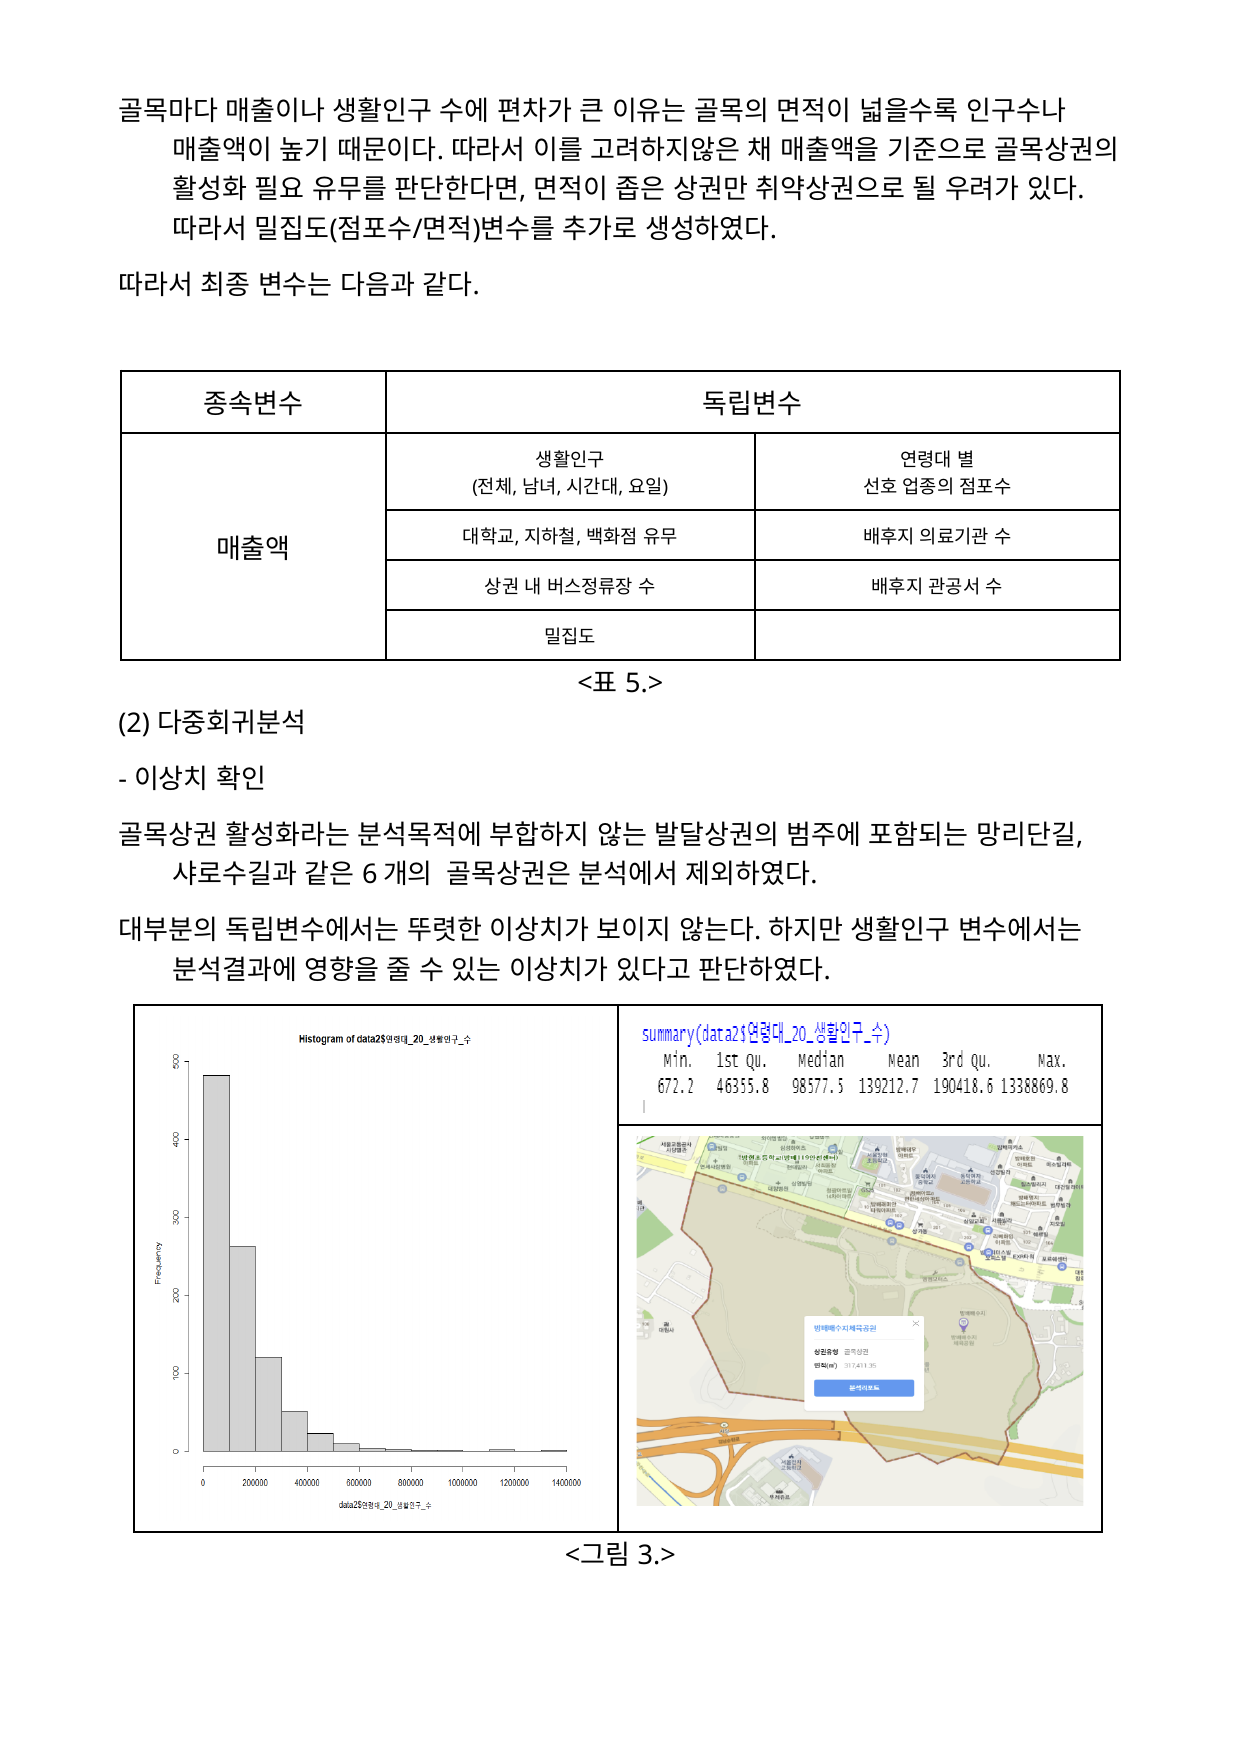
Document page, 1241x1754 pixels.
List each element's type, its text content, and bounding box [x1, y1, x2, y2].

picture [152, 1016, 600, 1521]
picture [636, 1136, 1084, 1506]
text 골목상권 활성화라는 분석목적에 부합하지 않는 발달상권의 범주에 포함되는 망리단길, 샤로수길과 같은 6개의 골목상권은 분석에서 제외하였다. [118, 813, 1122, 892]
table_cell 상권 내 버스정류장 수 [387, 561, 754, 609]
table_header 독립변수 [387, 372, 1119, 432]
table_cell 매출액 [122, 434, 385, 659]
text (2) 다중회귀분석 [118, 701, 1122, 740]
table_cell [756, 611, 1119, 659]
table_cell 배후지 관공서 수 [756, 561, 1119, 609]
table_cell 생활인구 (전체, 남녀, 시간대, 요일) [387, 434, 754, 509]
text <표 5.> [118, 661, 1122, 701]
table_cell 연령대 별 선호 업종의 점포수 [756, 434, 1119, 509]
table_header [135, 1006, 617, 1531]
text 대부분의 독립변수에서는 뚜렷한 이상치가 보이지 않는다. 하지만 생활인구 변수에서는 분석결과에 영향을 줄 수 있는 이상치가 있다고 판단하였다. [118, 908, 1122, 987]
table_cell 밀집도 [387, 611, 754, 659]
text 따라서 최종 변수는 다음과 같다. [118, 263, 1122, 302]
picture [636, 1016, 1084, 1113]
table_cell [619, 1126, 1101, 1531]
table_header 종속변수 [122, 372, 385, 432]
text 골목마다 매출이나 생활인구 수에 편차가 큰 이유는 골목의 면적이 넓을수록 인구수나 매출액이 높기 때문이다. 따라서 이를 고려하지않은 채 매출액을 기준으로 골목상권의 활성화 필요 유무를 판단한다면, 면적이 좁은 상권만 취약상권으로 될 우려가 있다. 따라서 밀집도(점포수/면적)변수를 추가로 생성하였다. [118, 89, 1122, 246]
table_cell 대학교, 지하철, 백화점 유무 [387, 511, 754, 559]
table_header [619, 1006, 1101, 1123]
text <그림 3.> [118, 1533, 1122, 1572]
text - 이상치 확인 [118, 757, 1122, 796]
table_cell 배후지 의료기관 수 [756, 511, 1119, 559]
